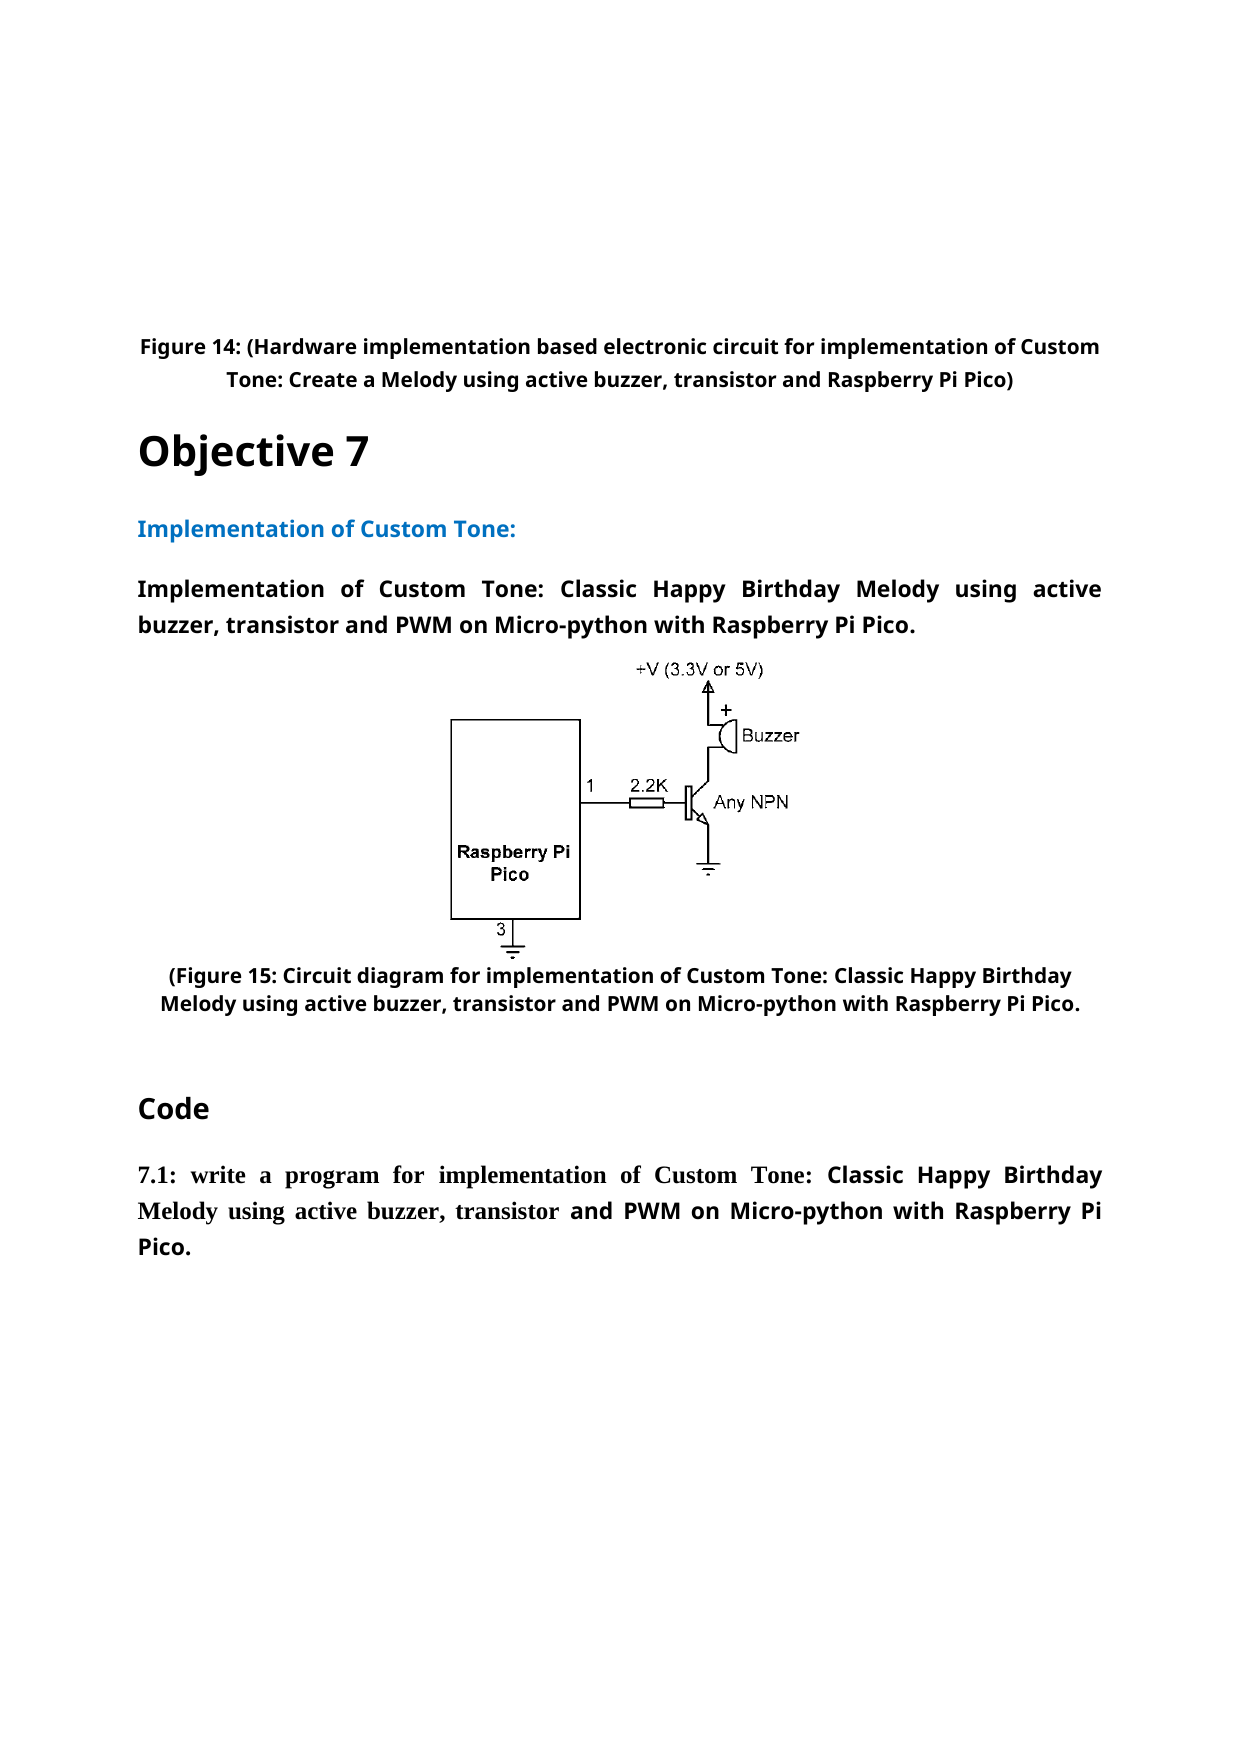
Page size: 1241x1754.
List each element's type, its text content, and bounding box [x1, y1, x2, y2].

text 7.1: write a program for implementation of Custom Tone: Classic Happy Birthday Melody using active buzzer, transistor and PWM on Micro-python with Raspberry Pi Pico. [137, 1159, 1103, 1262]
text Implementation of Custom Tone: Classic Happy Birthday Melody using active buzzer, transistor and PWM on Micro-python with Raspberry Pi Pico. [137, 573, 1103, 641]
text Code [137, 1088, 1103, 1128]
text (Figure 15: Circuit diagram for implementation of Custom Tone: Classic Happy Birthday Melody using active buzzer, transistor and PWM on Micro-python with Raspberry Pi Pico. [137, 961, 1103, 1018]
text Implementation of Custom Tone: [137, 512, 1103, 544]
text Figure 14: (Hardware implementation based electronic circuit for implementation of Custom Tone: Create a Melody using active buzzer, transistor and Raspberry Pi Pico) [137, 332, 1103, 393]
text Objective 7 [137, 422, 1103, 479]
